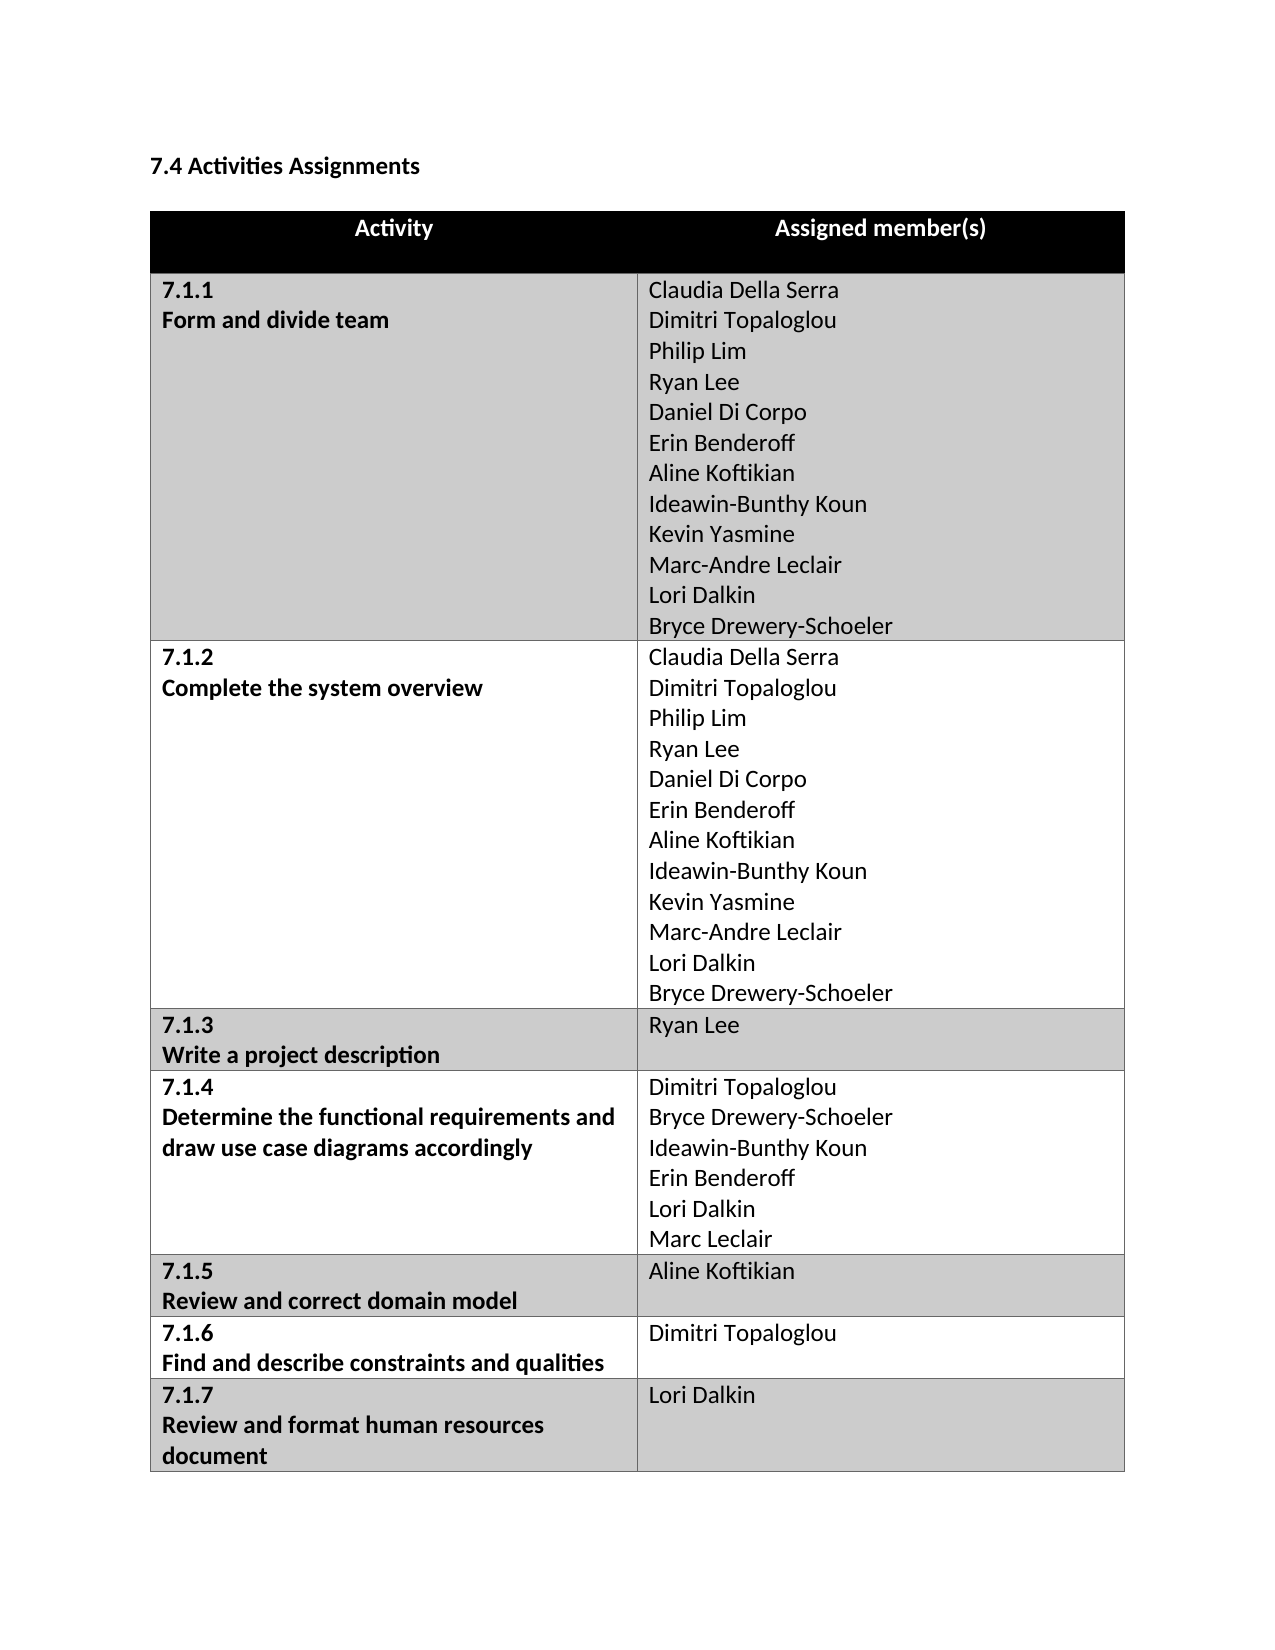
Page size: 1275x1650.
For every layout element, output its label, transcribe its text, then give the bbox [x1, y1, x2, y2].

table_cell Aline Koftikian [638, 1255, 1124, 1316]
table_cell Dimitri Topaloglou Bryce Drewery-Schoeler Ideawin-Bunthy Koun Erin Benderoff Lori Dalkin Marc Leclair [638, 1071, 1124, 1254]
table_cell Dimitri Topaloglou [638, 1317, 1124, 1378]
table_cell 7.1.2 Complete the system overview [151, 641, 637, 1008]
text 7.4 Activities Assignments [150, 150, 1125, 181]
table_cell Ryan Lee [638, 1009, 1124, 1070]
table_cell 7.1.1 Form and divide team [151, 274, 637, 640]
table_cell 7.1.6 Find and describe constraints and qualities [151, 1317, 637, 1378]
table_cell Claudia Della Serra Dimitri Topaloglou Philip Lim Ryan Lee Daniel Di Corpo Erin Benderoff Aline Koftikian Ideawin-Bunthy Koun Kevin Yasmine Marc-Andre Leclair Lori Dalkin Bryce Drewery-Schoeler [638, 641, 1124, 1008]
table_header Activity [151, 212, 637, 273]
table_cell 7.1.3 Write a project description [151, 1009, 637, 1070]
table_cell 7.1.4 Determine the functional requirements and draw use case diagrams accordingly [151, 1071, 637, 1254]
table_cell Lori Dalkin [638, 1379, 1124, 1471]
table_header Assigned member(s) [638, 212, 1124, 273]
table_cell 7.1.5 Review and correct domain model [151, 1255, 637, 1316]
table_cell 7.1.7 Review and format human resources document [151, 1379, 637, 1471]
table_cell Claudia Della Serra Dimitri Topaloglou Philip Lim Ryan Lee Daniel Di Corpo Erin Benderoff Aline Koftikian Ideawin-Bunthy Koun Kevin Yasmine Marc-Andre Leclair Lori Dalkin Bryce Drewery-Schoeler [638, 274, 1124, 640]
